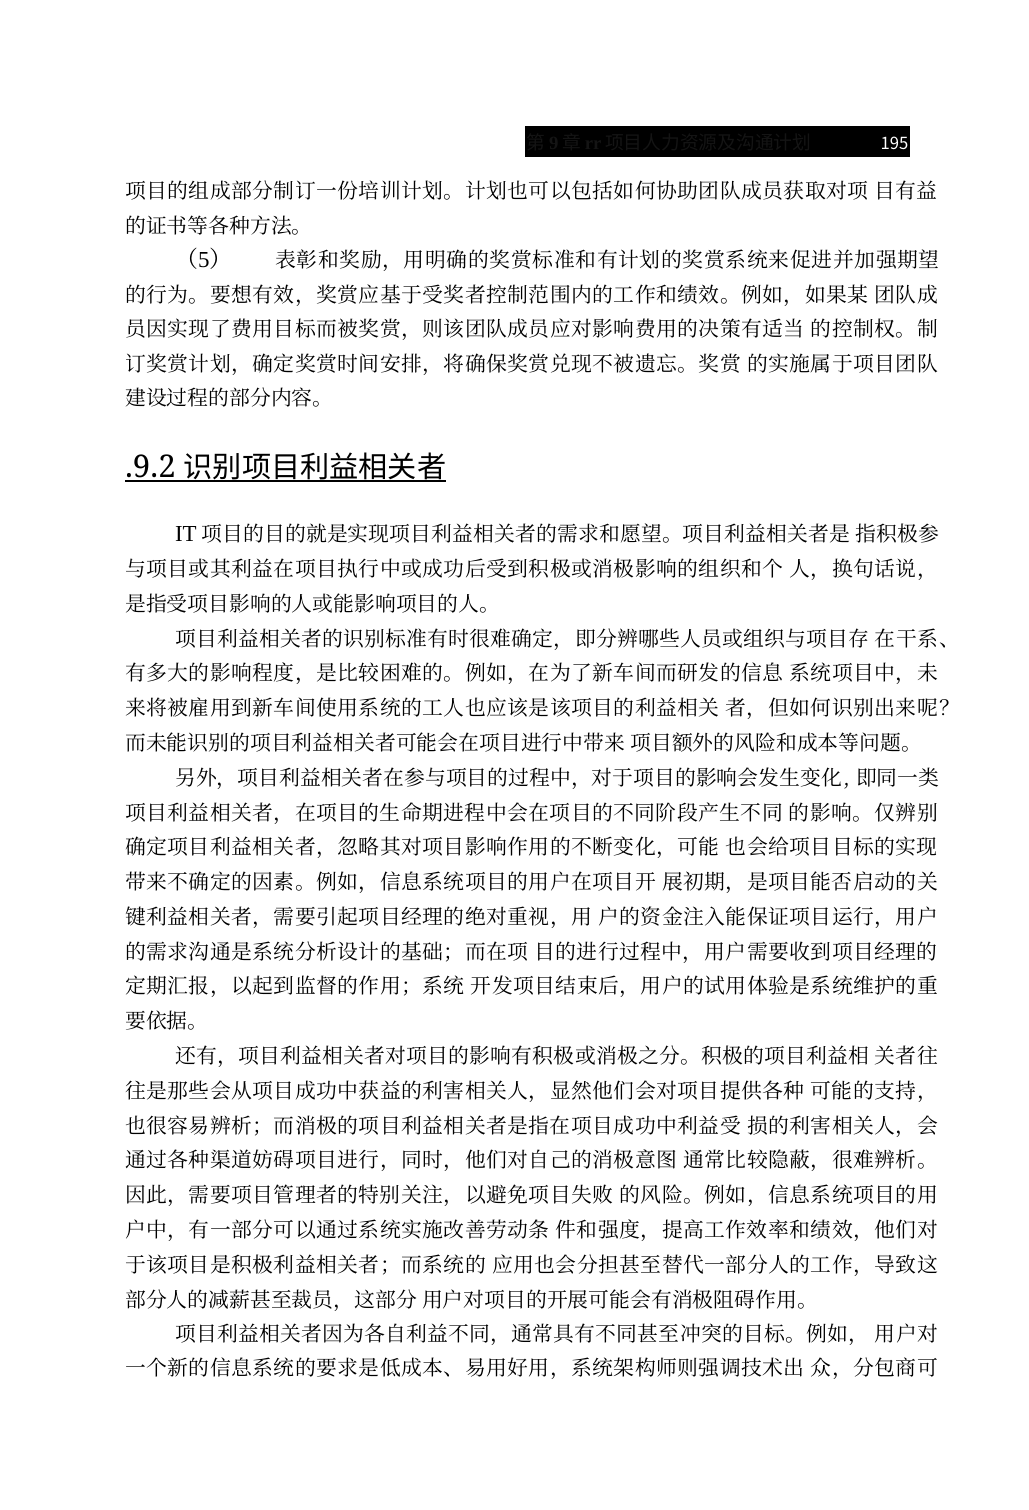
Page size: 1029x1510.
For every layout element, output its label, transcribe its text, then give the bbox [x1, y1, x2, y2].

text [125, 1314, 939, 1383]
text 项目利益相关者的识别标准有时很难确定，即分辨哪些人员或组织与项目存 在干系、有多大的影响程度，是比较困难的。例如，在为了新车间而研发的信息 系统项目中，未来将被雇用到新车间使用系统的工人也应该是该项目的利益相关 者，但如何识别出来呢？而未能识别的项目利益相关者可能会在项目进行中带来 项目额外的风险和成本等问题。 [125, 618, 939, 757]
text （5） 表彰和奖励，用明确的奖赏标准和有计划的奖赏系统来促进并加强期望 的行为。要想有效，奖赏应基于受奖者控制范围内的工作和绩效。例如，如果某 团队成员因实现了费用目标而被奖赏，则该团队成员应对影响费用的决策有适当 的控制权。制订奖赏计划，确定奖赏时间安排，将确保奖赏兑现不被遗忘。奖赏 的实施属于项目团队建设过程的部分内容。 [125, 240, 939, 412]
text .9.2 识别项目利益相关者 [125, 444, 939, 487]
text IT项目的目的就是实现项目利益相关者的需求和愿望。项目利益相关者是 指积极参与项目或其利益在项目执行中或成功后受到积极或消极影响的组织和个 人，换句话说，是指受项目影响的人或能影响项目的人。 [125, 514, 939, 618]
text 另外，项目利益相关者在参与项目的过程中，对于项目的影响会发生变化, 即同一类项目利益相关者，在项目的生命期进程中会在项目的不同阶段产生不同 的影响。仅辨别确定项目利益相关者，忽略其对项目影响作用的不断变化，可能 也会给项目目标的实现带来不确定的因素。例如，信息系统项目的用户在项目开 展初期，是项目能否启动的关键利益相关者，需要引起项目经理的绝对重视，用 户的资金注入能保证项目运行，用户的需求沟通是系统分析设计的基础；而在项 目的进行过程中，用户需要收到项目经理的定期汇报，以起到监督的作用；系统 开发项目结束后，用户的试用体验是系统维护的重要依据。 [125, 757, 939, 1036]
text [125, 171, 939, 240]
text 还有，项目利益相关者对项目的影响有积极或消极之分。积极的项目利益相 关者往往是那些会从项目成功中获益的利害相关人，显然他们会对项目提供各种 可能的支持，也很容易辨析；而消极的项目利益相关者是指在项目成功中利益受 损的利害相关人，会通过各种渠道妨碍项目进行，同时，他们对自己的消极意图 通常比较隐蔽，很难辨析。因此，需要项目管理者的特别关注，以避免项目失败 的风险。例如，信息系统项目的用户中，有一部分可以通过系统实施改善劳动条 件和强度，提高工作效率和绩效，他们对于该项目是积极利益相关者；而系统的 应用也会分担甚至替代一部分人的工作，导致这部分人的减薪甚至裁员，这部分 用户对项目的开展可能会有消极阻碍作用。 [125, 1036, 939, 1314]
